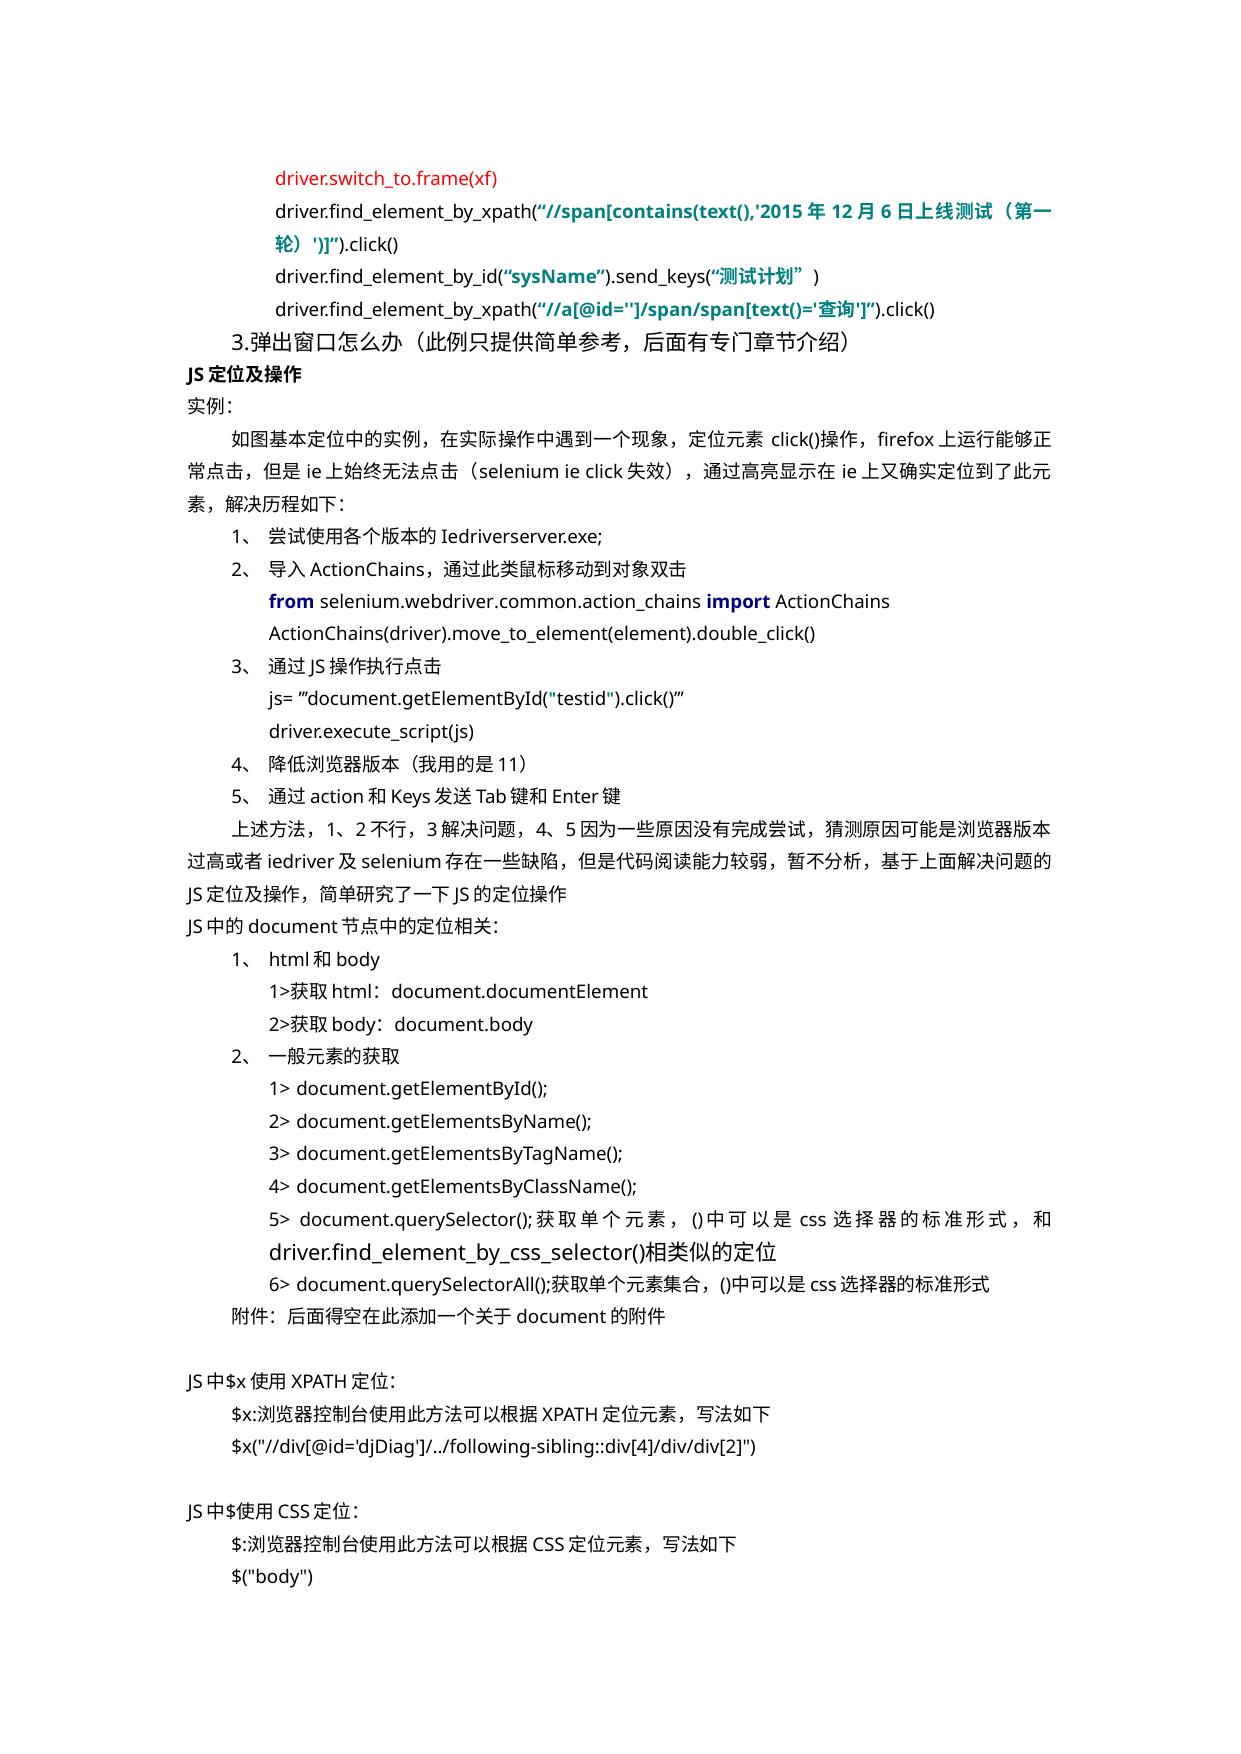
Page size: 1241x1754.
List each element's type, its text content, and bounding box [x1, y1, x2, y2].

list 一般元素的获取 [231, 1039, 1053, 1072]
text JS中$使用CSS定位： [187, 1494, 1053, 1527]
list 1>获取html：document.documentElement [269, 974, 1053, 1007]
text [275, 162, 1053, 324]
text 附件：后面得空在此添加一个关于document的附件 [187, 1299, 1053, 1332]
list 通过action和Keys发送Tab键和Enter键 [231, 779, 1053, 812]
list driver.execute_script(js) [269, 714, 1053, 747]
text 1> document.getElementById(); [269, 1072, 1053, 1104]
list 2>获取body：document.body [269, 1007, 1053, 1039]
text $x:浏览器控制台使用此方法可以根据XPATH定位元素，写法如下 [187, 1397, 1053, 1429]
text $x("//div[@id='djDiag']/../following-sibling::div[4]/div/div[2]") [187, 1429, 1053, 1462]
list 降低浏览器版本（我用的是11） [231, 747, 1053, 779]
text 上述方法，1、2不行，3解决问题，4、5因为一些原因没有完成尝试，猜测原因可能是浏览器版本过高或者iedriver及selenium存在一些缺陷，但是代码阅读能力较弱，暂不分析，基于上面解决问题的JS定位及操作，简单研究了一下JS的定位操作 [187, 812, 1053, 909]
text 2> document.getElementsByName(); [269, 1104, 1053, 1137]
text $("body") [187, 1559, 1053, 1592]
text from selenium.webdriver.common.action_chains import ActionChains ActionChains(driver).move_to_element(element).double_click() [269, 584, 1053, 649]
text $:浏览器控制台使用此方法可以根据CSS定位元素，写法如下 [187, 1527, 1053, 1559]
text 3.弹出窗口怎么办（此例只提供简单参考，后面有专门章节介绍） [231, 324, 1053, 357]
list 尝试使用各个版本的Iedriverserver.exe; [231, 519, 1053, 552]
list 通过JS操作执行点击 [231, 649, 1053, 682]
text 3> document.getElementsByTagName(); [269, 1137, 1053, 1169]
text JS中的document节点中的定位相关： [187, 909, 1053, 942]
text 4> document.getElementsByClassName(); [269, 1169, 1053, 1202]
list js= ’’’document.getElementById("testid").click()’’’ [269, 682, 1053, 714]
text JS中$x使用XPATH定位： [187, 1364, 1053, 1397]
text JS定位及操作 [187, 357, 1053, 389]
text 实例： [187, 389, 1053, 422]
text 如图基本定位中的实例，在实际操作中遇到一个现象，定位元素click()操作，firefox上运行能够正常点击，但是ie上始终无法点击（selenium ie click失效），通过高亮显示在ie上又确实定位到了此元素，解决历程如下： [187, 422, 1053, 519]
list html和body [231, 942, 1053, 974]
text 5> document.querySelector();获取单个元素，()中可以是css选择器的标准形式，和driver.find_element_by_css_selector()相类似的定位 [269, 1202, 1053, 1267]
text 6> document.querySelectorAll();获取单个元素集合，()中可以是css选择器的标准形式 [269, 1267, 1053, 1299]
list 导入ActionChains，通过此类鼠标移动到对象双击 [231, 552, 1053, 584]
